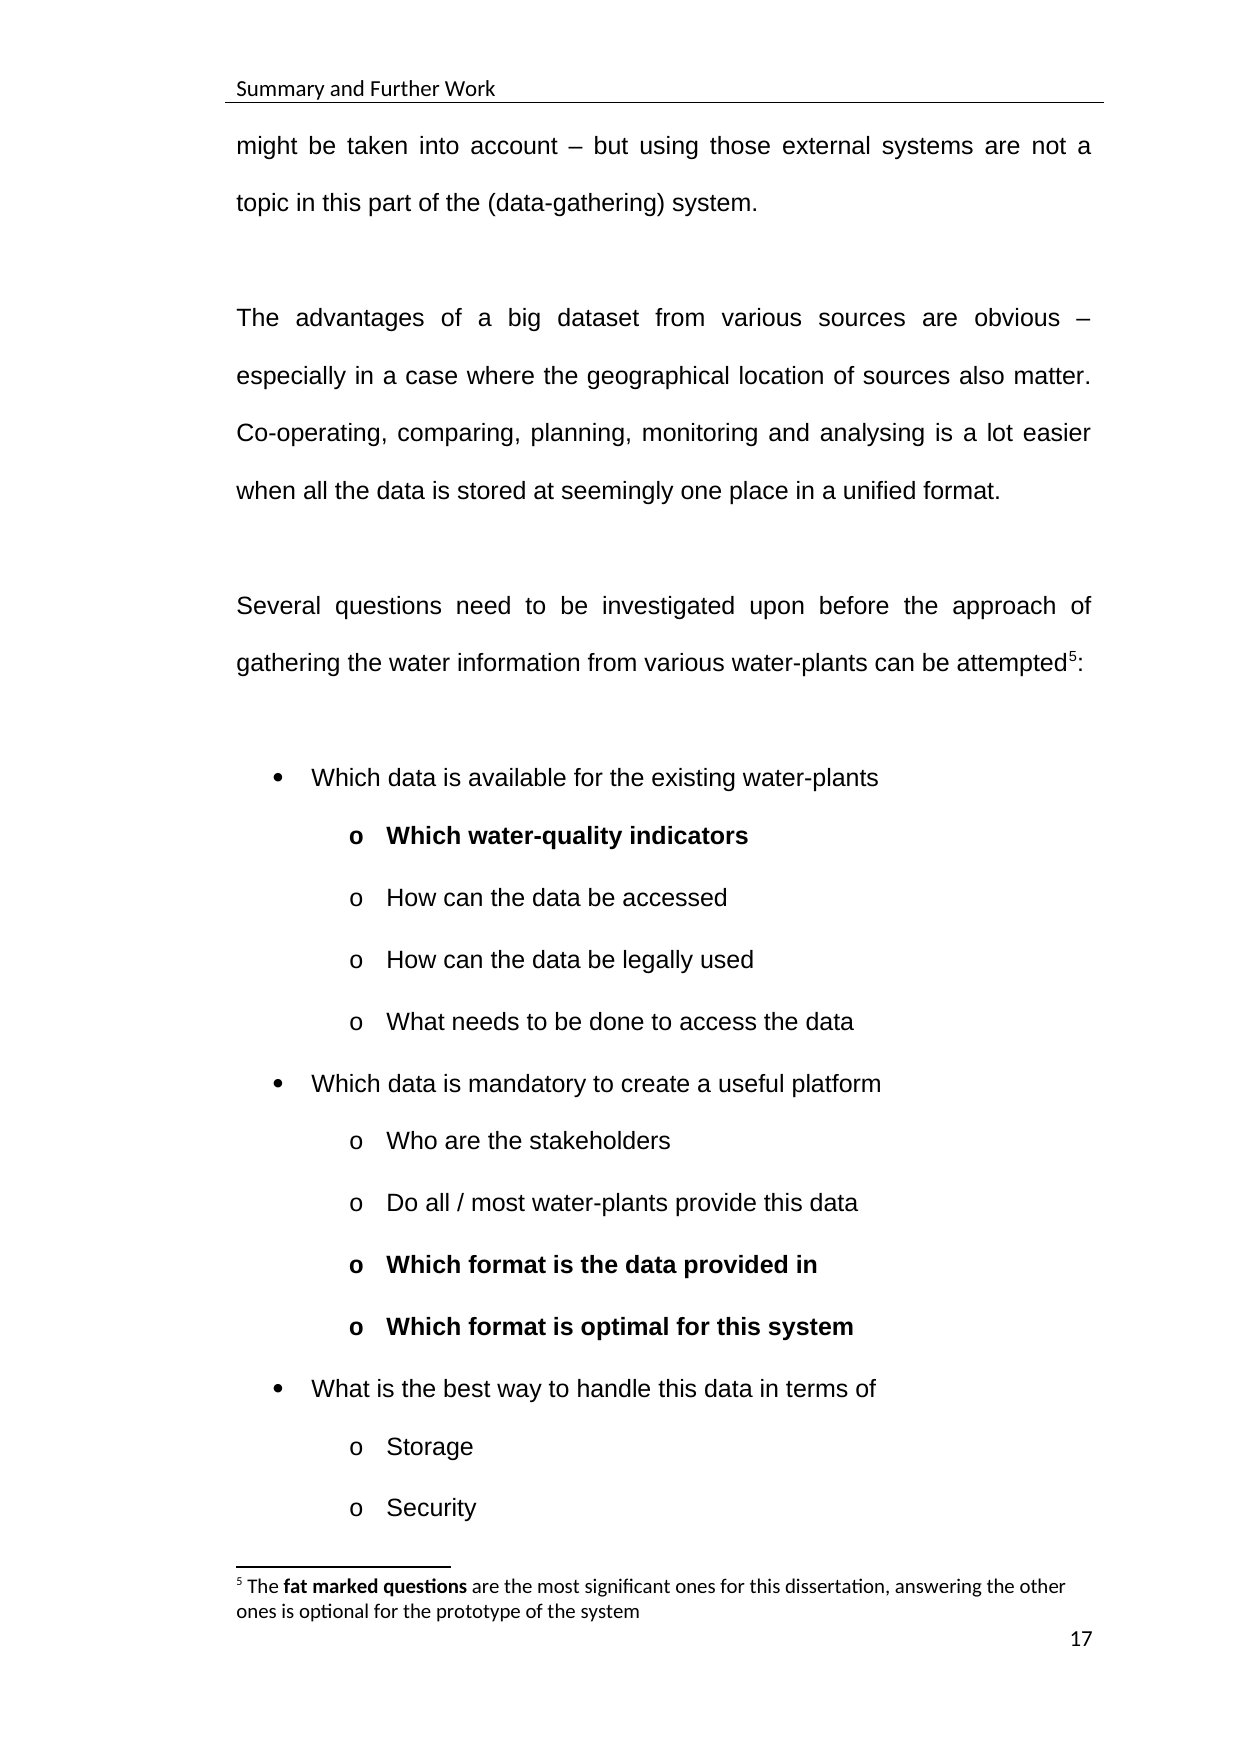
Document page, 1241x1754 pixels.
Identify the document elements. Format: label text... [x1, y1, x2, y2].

list Who are the stakeholders [349, 1126, 1092, 1157]
list Which data is mandatory to create a useful platform [274, 1068, 1092, 1097]
list What is the best way to handle this data in terms of [274, 1374, 1092, 1403]
text Several questions need to be investigated upon before the approach of gathering the water information from various water-plants can be attempted: [236, 591, 1092, 677]
list Which water-quality indicators [349, 821, 1092, 852]
list How can the data be legally used [349, 945, 1092, 976]
list Do all / most water-plants provide this data [349, 1188, 1092, 1219]
list Which data is available for the existing water-plants [274, 763, 1092, 792]
list Storage [349, 1431, 1092, 1462]
list Security [349, 1493, 1092, 1524]
list Which format is optimal for this system [349, 1312, 1092, 1343]
list Which format is the data provided in [349, 1250, 1092, 1281]
list What needs to be done to access the data [349, 1007, 1092, 1038]
list How can the data be accessed [349, 883, 1092, 914]
text The advantages of a big dataset from various sources are obvious – especially in a case where the geographical location of sources also matter. Co-operating, comparing, planning, monitoring and analysing is a lot easier when all the data is stored at seemingly one place in a unified format. [236, 303, 1092, 504]
